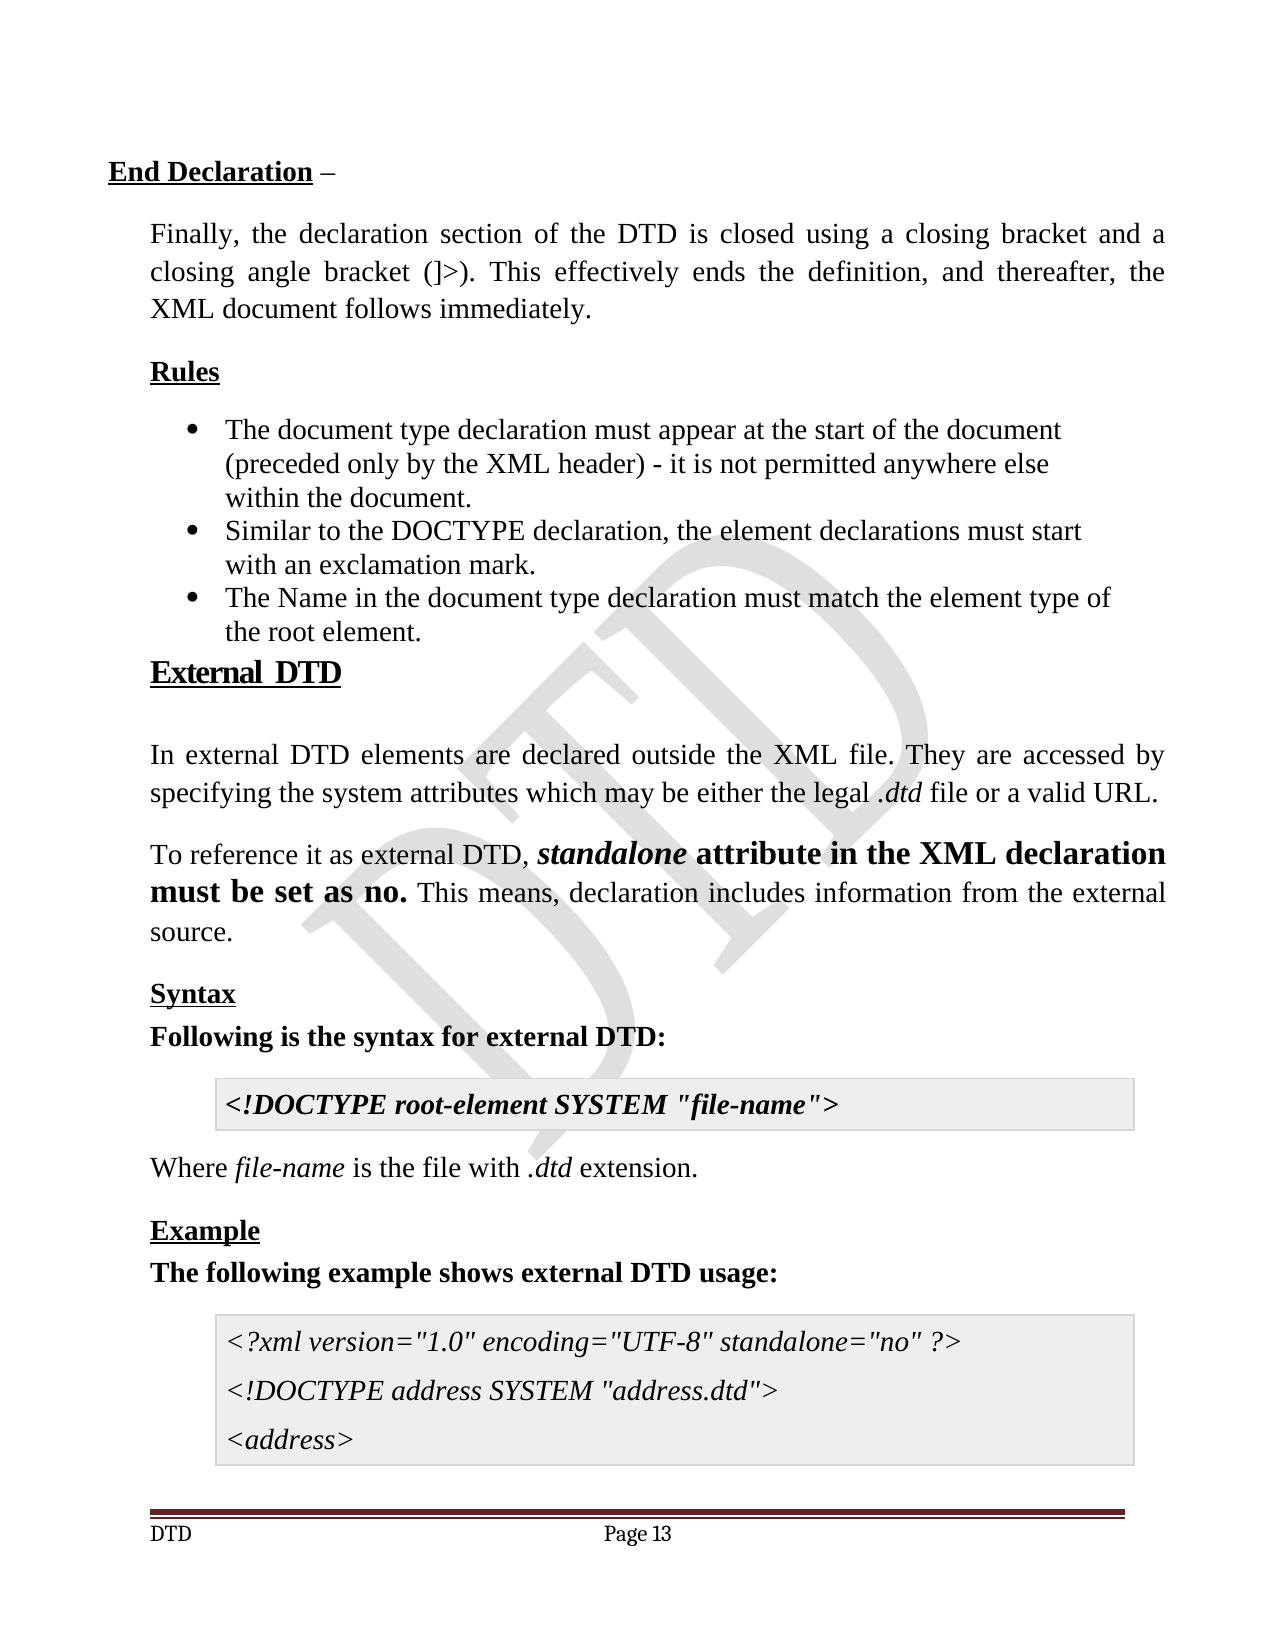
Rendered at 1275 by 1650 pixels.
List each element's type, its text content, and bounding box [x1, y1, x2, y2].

text <!DOCTYPE root-element SYSTEM "file-name"> [217, 1079, 1133, 1129]
text Where file-name is the file with .dtd extension. [108, 1147, 1167, 1184]
text In external DTD elements are declared outside the XML file. They are accessed by specifying the system attributes which may be either the legal .dtd file or a valid URL. [150, 733, 1167, 808]
text Rules [150, 350, 1167, 387]
text <?xml version="1.0" encoding="UTF-8" standalone="no" ?> [217, 1316, 1133, 1357]
list Similar to the DOCTYPE declaration, the element declarations must start with an exclamation mark. [187, 513, 1125, 580]
text Example [150, 1209, 1167, 1247]
text The following example shows external DTD usage: [108, 1252, 1167, 1289]
text <address> [217, 1412, 1133, 1464]
list The Name in the document type declaration must match the element type of the root element. [187, 580, 1125, 648]
text Following is the syntax for external DTD: [108, 1015, 1167, 1053]
text Finally, the declaration section of the DTD is closed using a closing bracket and a closing angle bracket (]>). This effectively ends the definition, and thereafter, the XML document follows immediately. [150, 212, 1167, 325]
text External DTD [150, 653, 1167, 728]
text <!DOCTYPE address SYSTEM "address.dtd"> [217, 1363, 1133, 1407]
text To reference it as external DTD, standalone attribute in the XML declaration must be set as no. This means, declaration includes information from the external source. [150, 833, 1167, 948]
text Syntax [150, 973, 1167, 1010]
list The document type declaration must appear at the start of the document (preceded only by the XML header) - it is not permitted anywhere else within the document. [187, 412, 1125, 513]
text End Declaration – [108, 150, 1167, 187]
